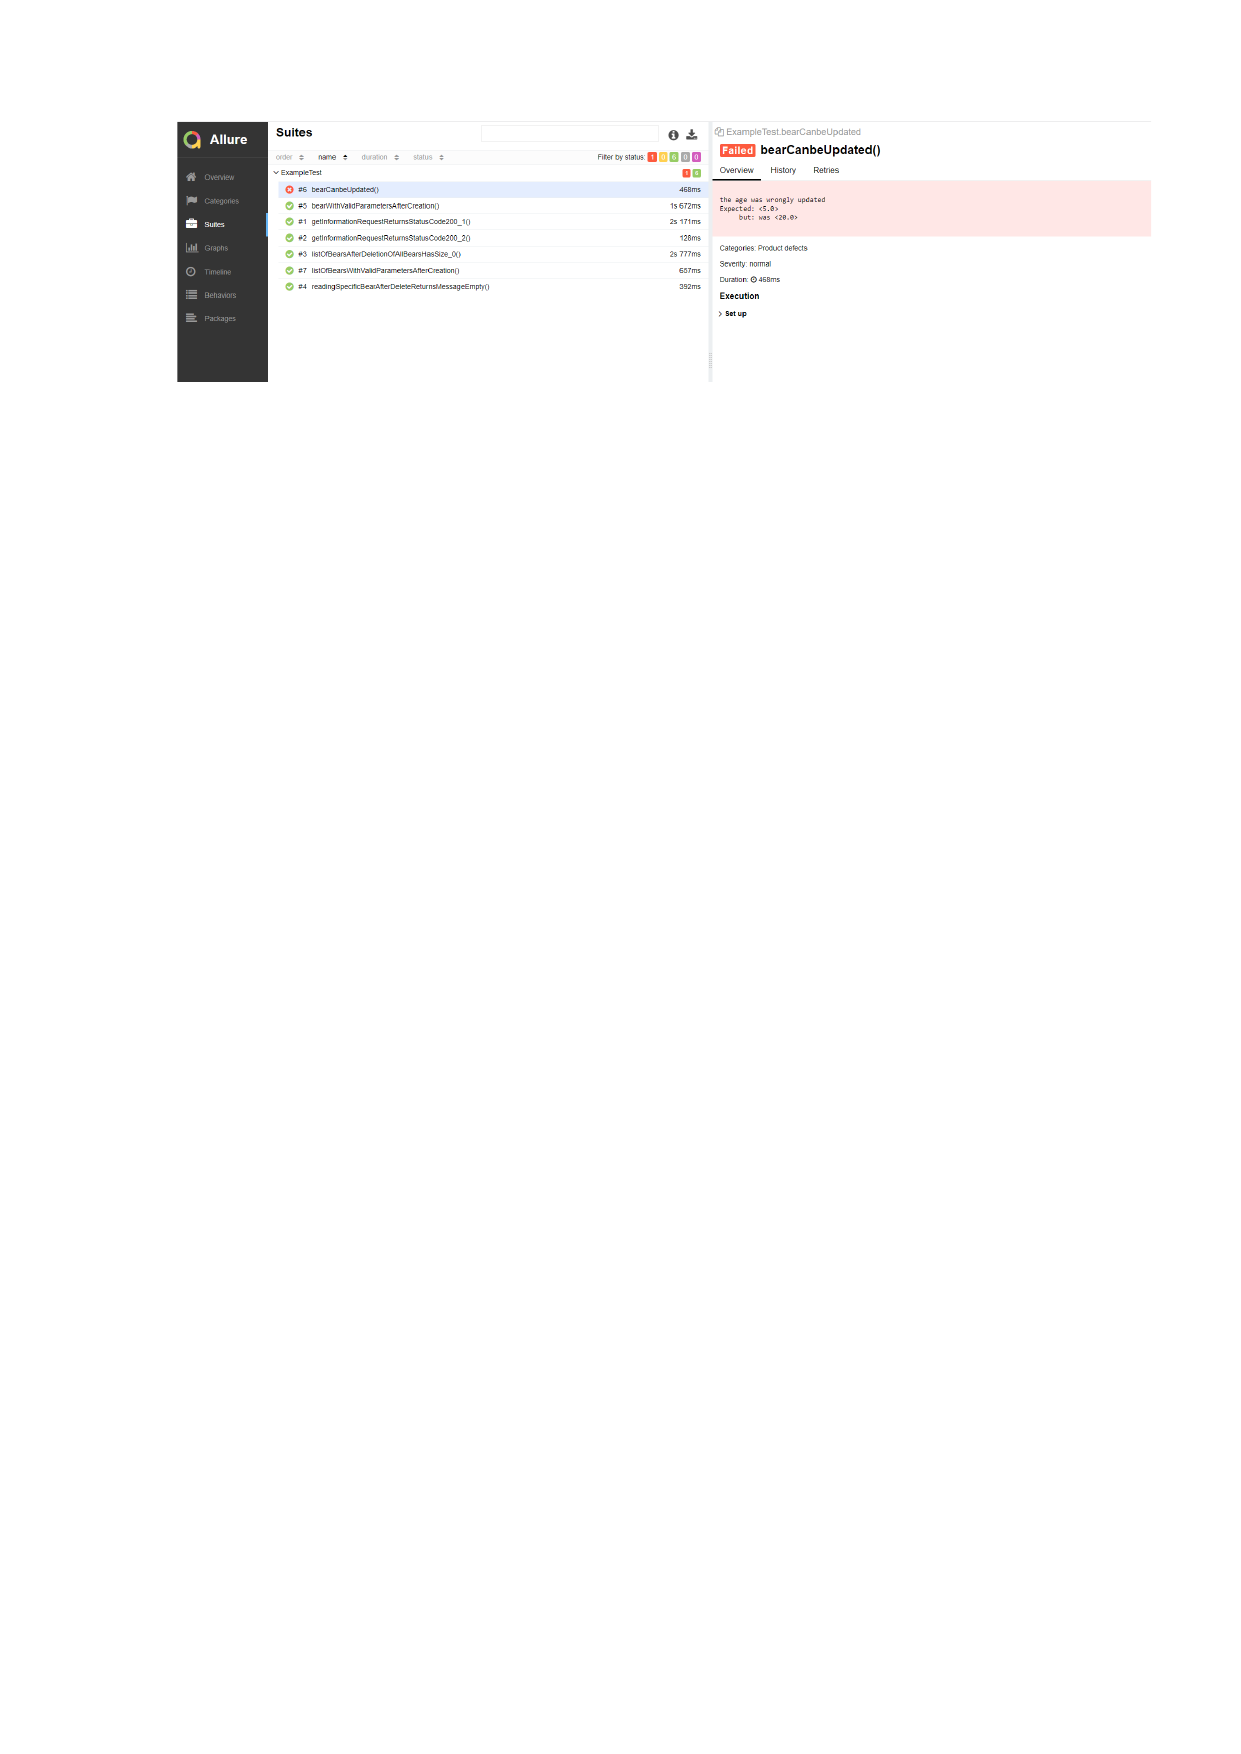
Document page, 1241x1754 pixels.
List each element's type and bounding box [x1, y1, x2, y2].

picture [177, 118, 1152, 382]
